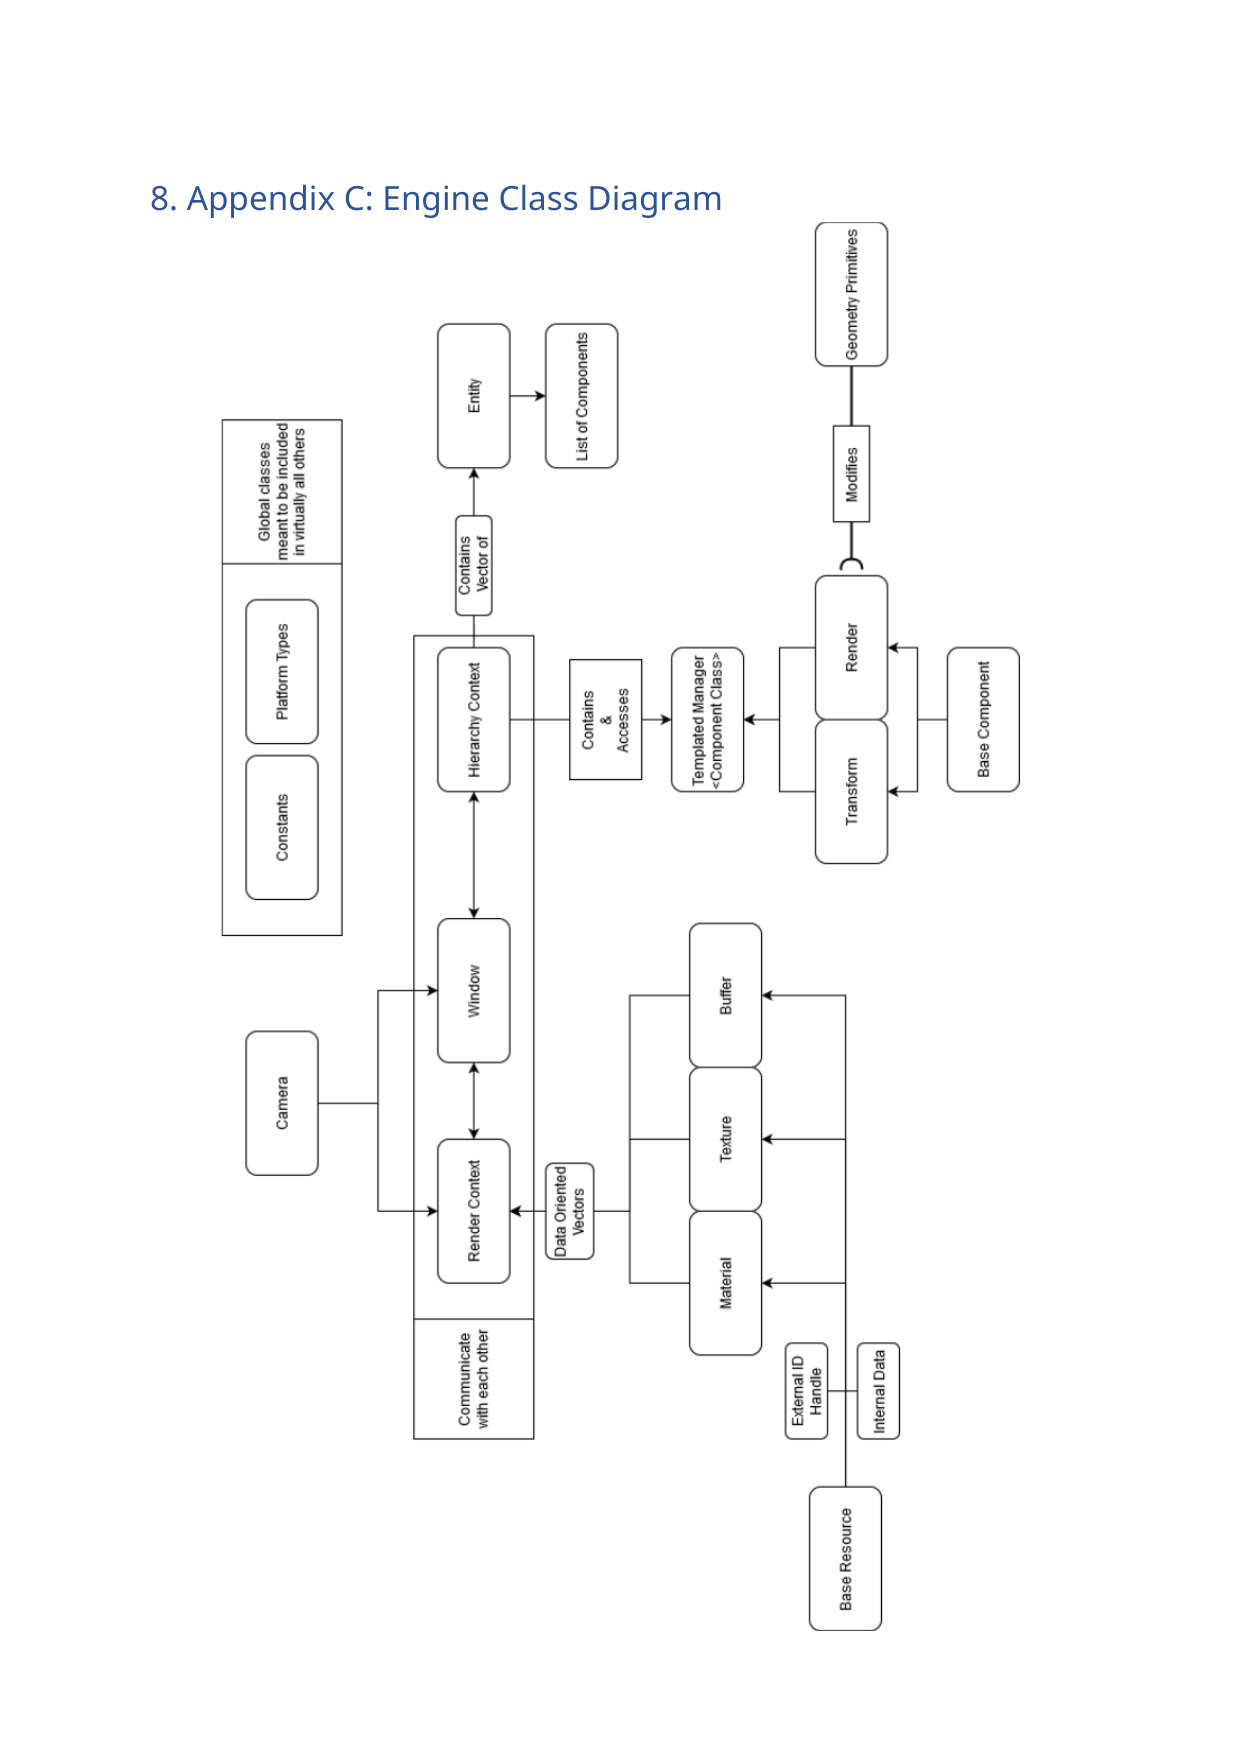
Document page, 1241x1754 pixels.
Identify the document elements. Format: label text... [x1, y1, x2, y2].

picture [222, 223, 1019, 1630]
subtitle 8. Appendix C: Engine Class Diagram [150, 175, 1090, 220]
